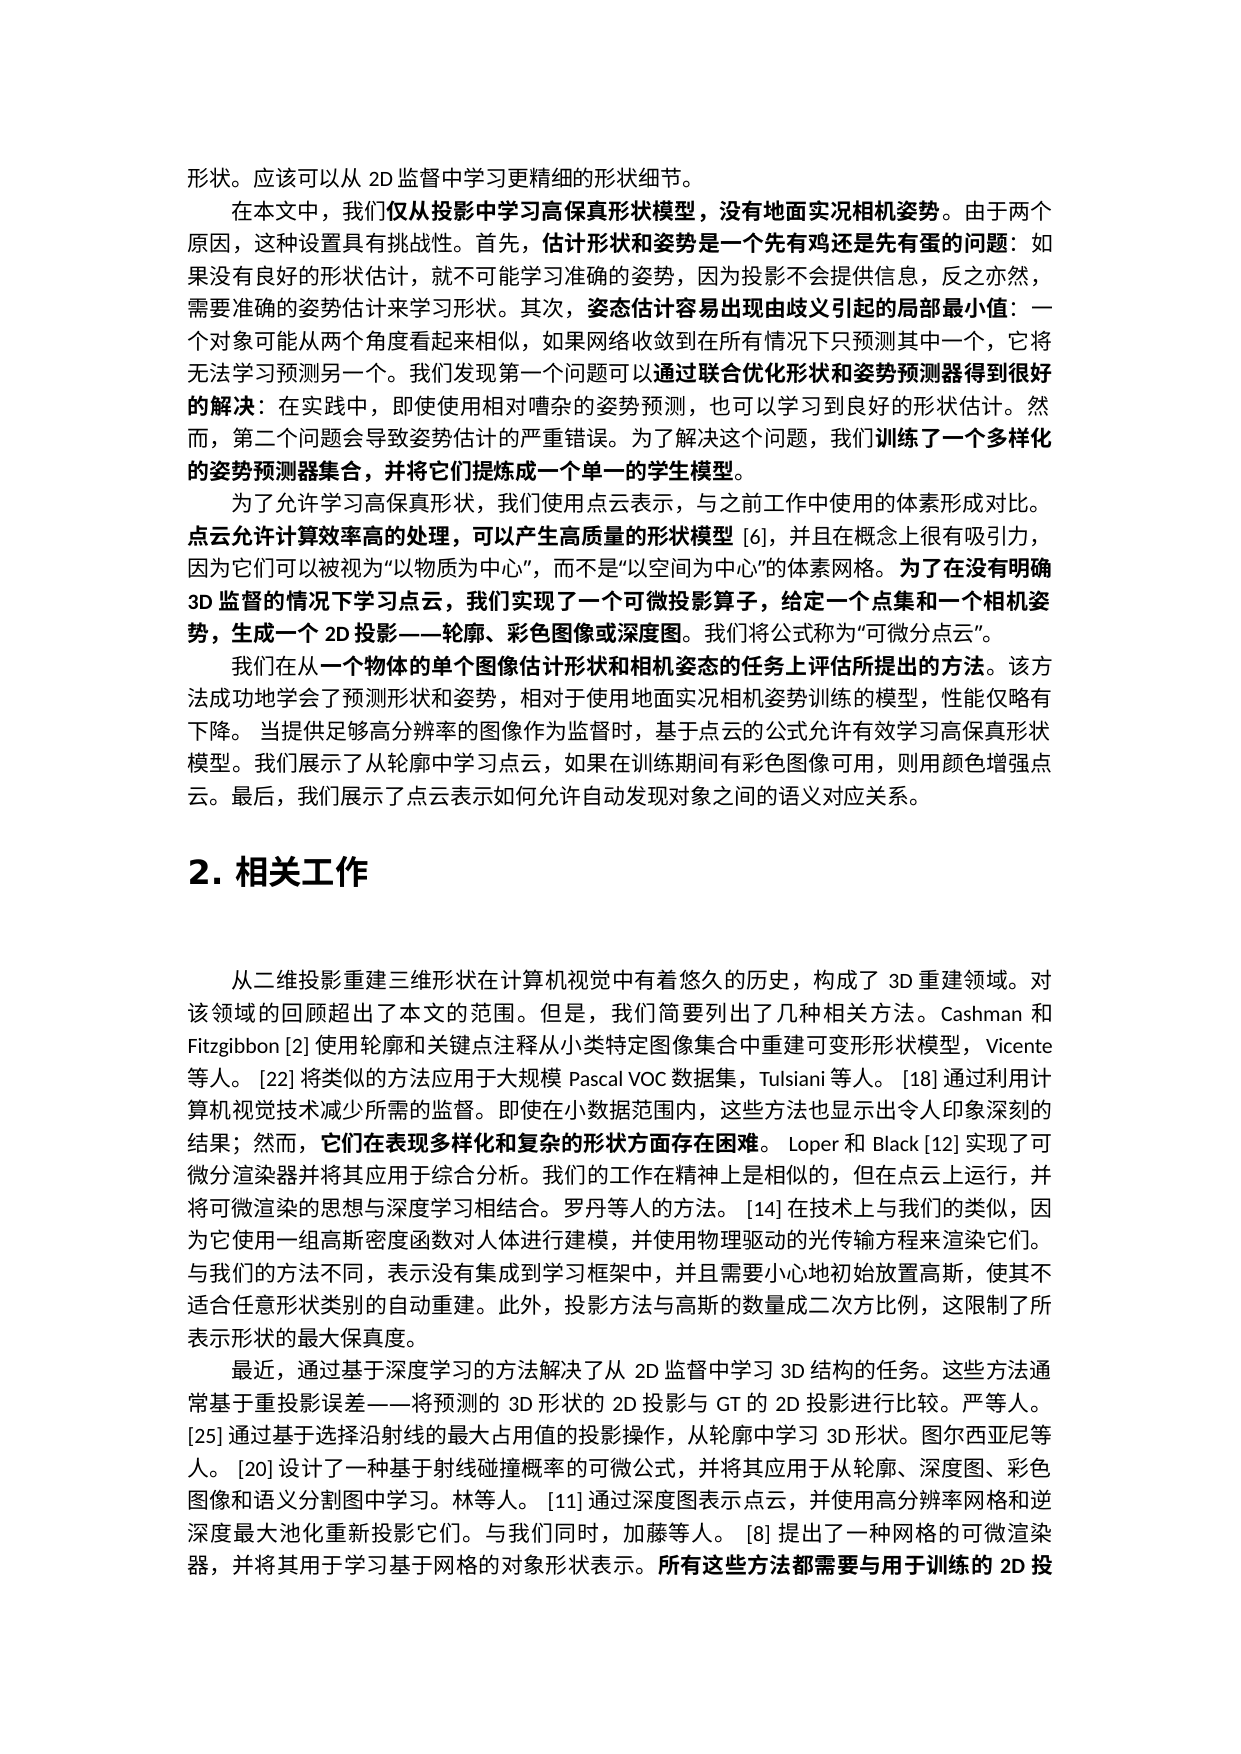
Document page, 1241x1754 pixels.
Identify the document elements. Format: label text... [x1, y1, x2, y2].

text 为了允许学习高保真形状，我们使用点云表示，与之前工作中使用的体素形成对比。点云允许计算效率高的处理，可以产生高质量的形状模型 [6]，并且在概念上很有吸引力，因为它们可以被视为“以物质为中心”，而不是“以空间为中心”的体素网格。为了在没有明确 3D 监督的情况下学习点云，我们实现了一个可微投影算子，给定一个点集和一个相机姿势，生成一个 2D 投影——轮廓、彩色图像或深度图。我们将公式称为“可微分点云”。 [187, 487, 1053, 649]
text 我们在从一个物体的单个图像估计形状和相机姿态的任务上评估所提出的方法。该方法成功地学会了预测形状和姿势，相对于使用地面实况相机姿势训练的模型，性能仅略有下降。 当提供足够高分辨率的图像作为监督时，基于点云的公式允许有效学习高保真形状模型。我们展示了从轮廓中学习点云，如果在训练期间有彩色图像可用，则用颜色增强点云。最后，我们展示了点云表示如何允许自动发现对象之间的语义对应关系。 [187, 649, 1053, 812]
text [187, 162, 1053, 194]
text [187, 1354, 1053, 1581]
text 从二维投影重建三维形状在计算机视觉中有着悠久的历史，构成了 3D 重建领域。对该领域的回顾超出了本文的范围。但是，我们简要列出了几种相关方法。Cashman 和 Fitzgibbon [2] 使用轮廓和关键点注释从小类特定图像集合中重建可变形形状模型，Vicente 等人。 [22] 将类似的方法应用于大规模 Pascal VOC 数据集，Tulsiani 等人。 [18] 通过利用计算机视觉技术减少所需的监督。即使在小数据范围内，这些方法也显示出令人印象深刻的结果；然而，它们在表现多样化和复杂的形状方面存在困难。 Loper 和 Black [12] 实现了可微分渲染器并将其应用于综合分析。我们的工作在精神上是相似的，但在点云上运行，并将可微渲染的思想与深度学习相结合。罗丹等人的方法。 [14] 在技术上与我们的类似，因为它使用一组高斯密度函数对人体进行建模，并使用物理驱动的光传输方程来渲染它们。与我们的方法不同，表示没有集成到学习框架中，并且需要小心地初始放置高斯，使其不适合任意形状类别的自动重建。此外，投影方法与高斯的数量成二次方比例，这限制了所表示形状的最大保真度。 [187, 964, 1053, 1354]
text 在本文中，我们仅从投影中学习高保真形状模型，没有地面实况相机姿势。由于两个原因，这种设置具有挑战性。首先，估计形状和姿势是一个先有鸡还是先有蛋的问题：如果没有良好的形状估计，就不可能学习准确的姿势，因为投影不会提供信息，反之亦然，需要准确的姿势估计来学习形状。其次，姿态估计容易出现由歧义引起的局部最小值：一个对象可能从两个角度看起来相似，如果网络收敛到在所有情况下只预测其中一个，它将无法学习预测另一个。我们发现第一个问题可以通过联合优化形状和姿势预测器得到很好的解决：在实践中，即使使用相对嘈杂的姿势预测，也可以学习到良好的形状估计。然而，第二个问题会导致姿势估计的严重错误。为了解决这个问题，我们训练了一个多样化的姿势预测器集合，并将它们提炼成一个单一的学生模型。 [187, 194, 1053, 487]
subtitle 2. 相关工作 [187, 839, 1053, 904]
